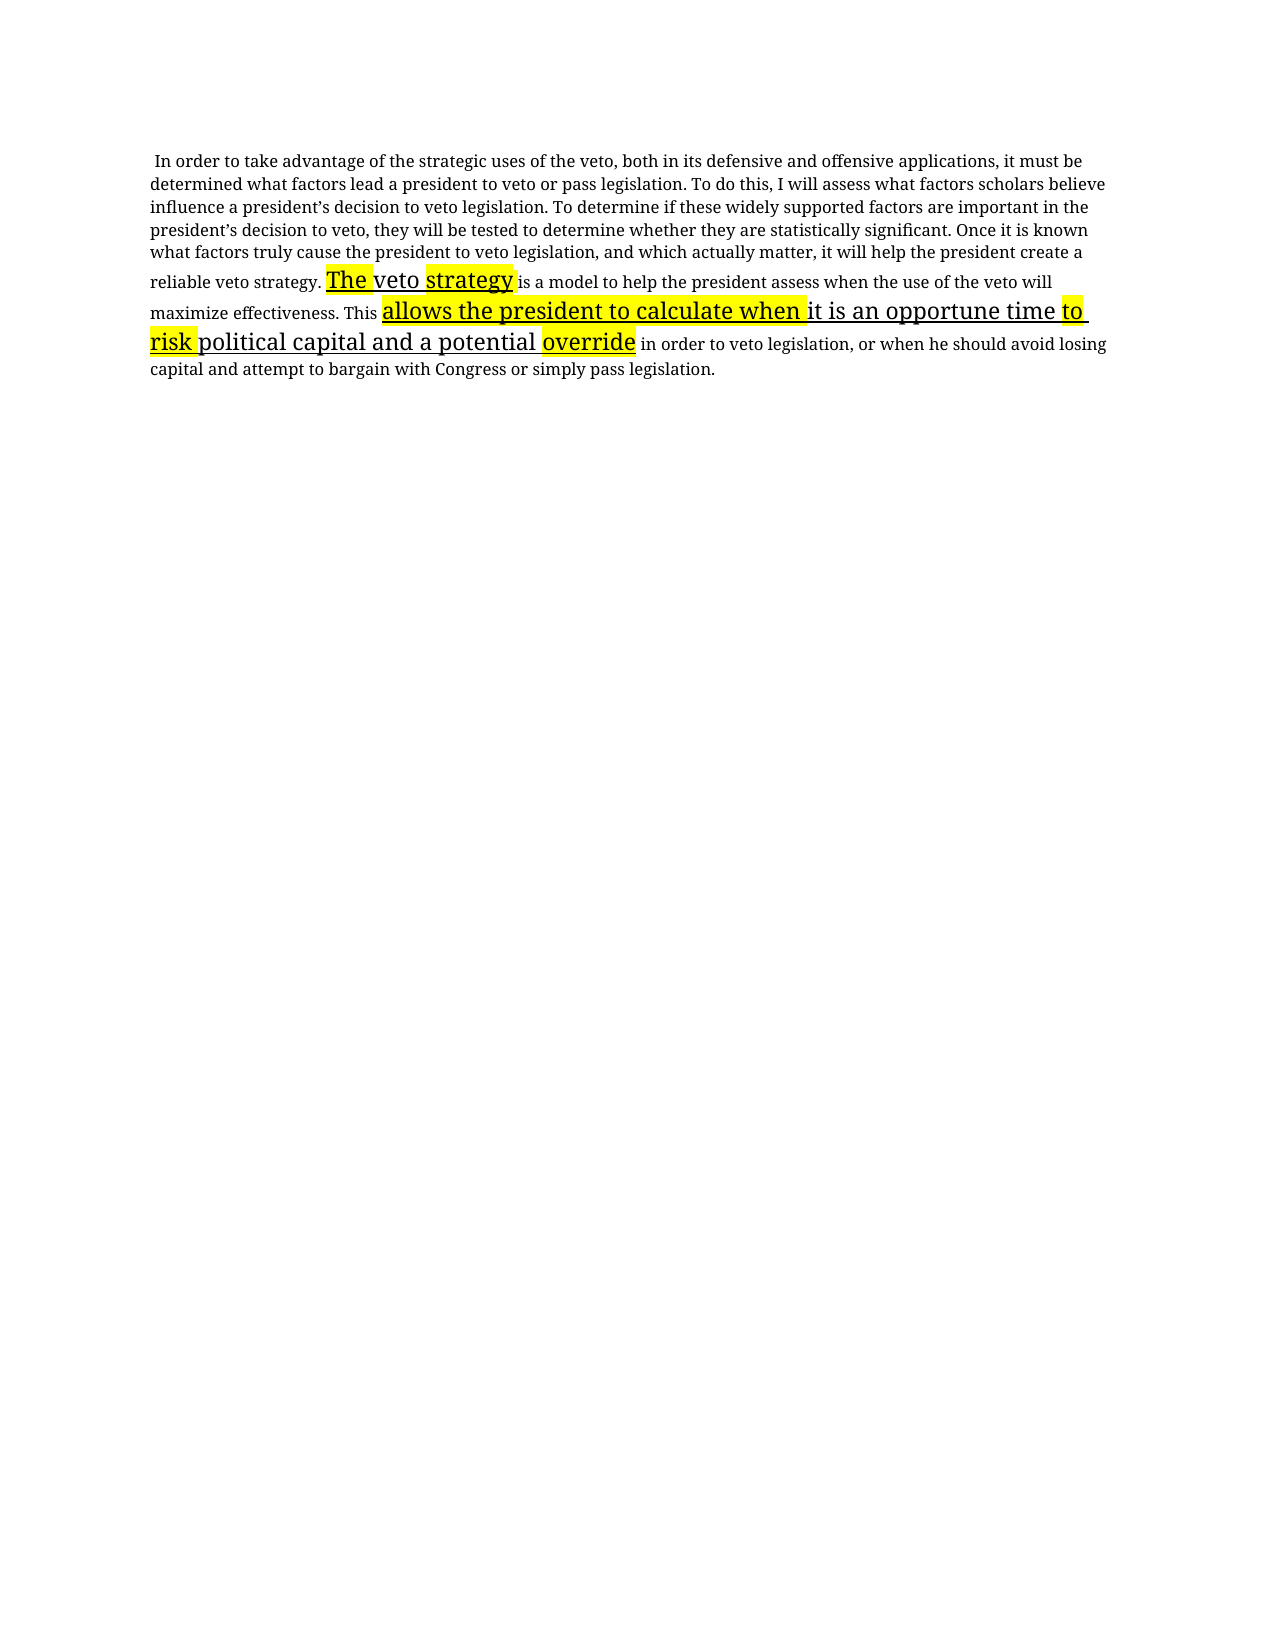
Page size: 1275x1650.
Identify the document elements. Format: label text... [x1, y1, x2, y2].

text In order to take advantage of the strategic uses of the veto, both in its defensive and offensive applications, it must be determined what factors lead a president to veto or pass legislation. To do this, I will assess what factors scholars believe influence a president’s decision to veto legislation. To determine if these widely supported factors are important in the president’s decision to veto, they will be tested to determine whether they are statistically significant. Once it is known what factors truly cause the president to veto legislation, and which actually matter, it will help the president create a reliable veto strategy. The veto strategy is a model to help the president assess when the use of the veto will maximize effectiveness. This allows the president to calculate when it is an opportune time to risk political capital and a potential override in order to veto legislation, or when he should avoid losing capital and attempt to bargain with Congress or simply pass legislation. [150, 150, 1125, 380]
